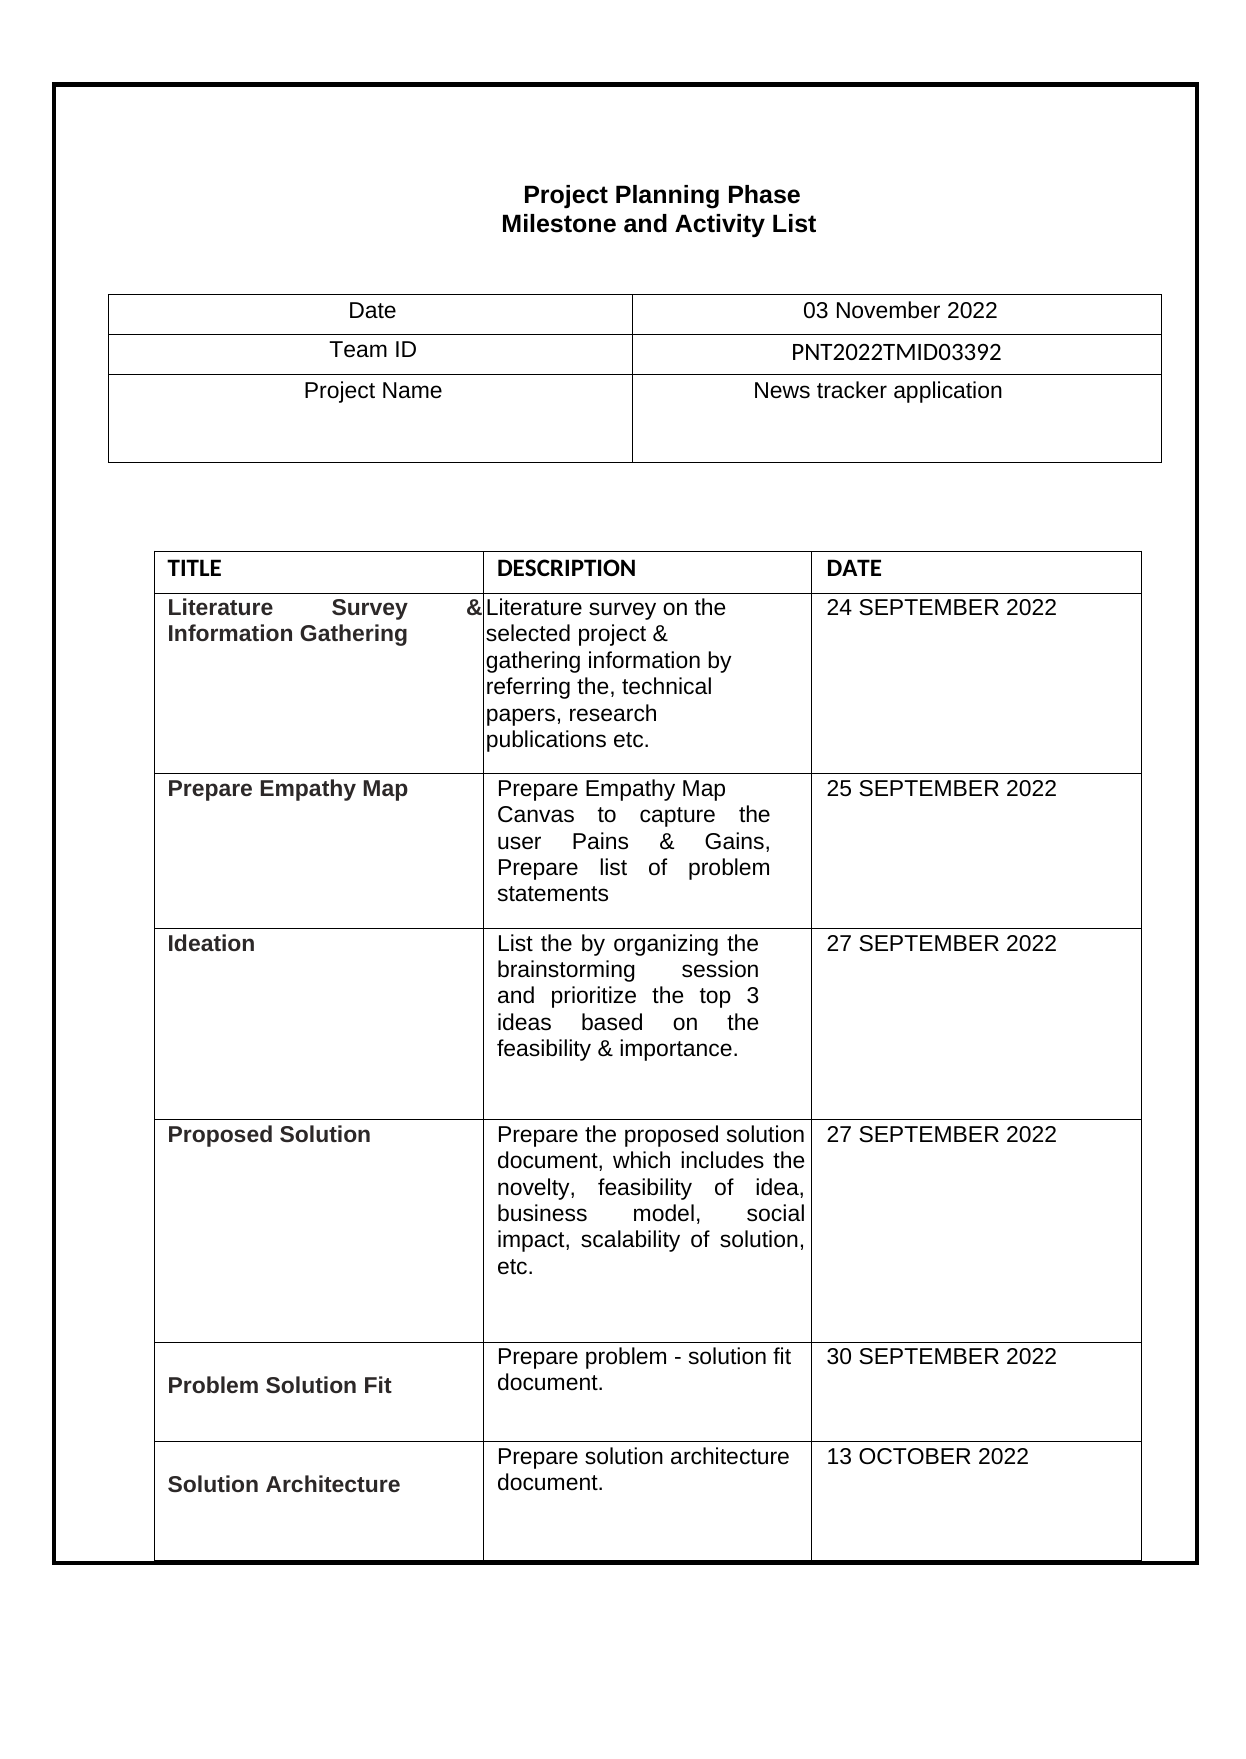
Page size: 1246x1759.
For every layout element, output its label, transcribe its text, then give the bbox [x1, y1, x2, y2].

table_header Project Planning Phase Milestone and Activity List [56, 87, 1195, 1561]
